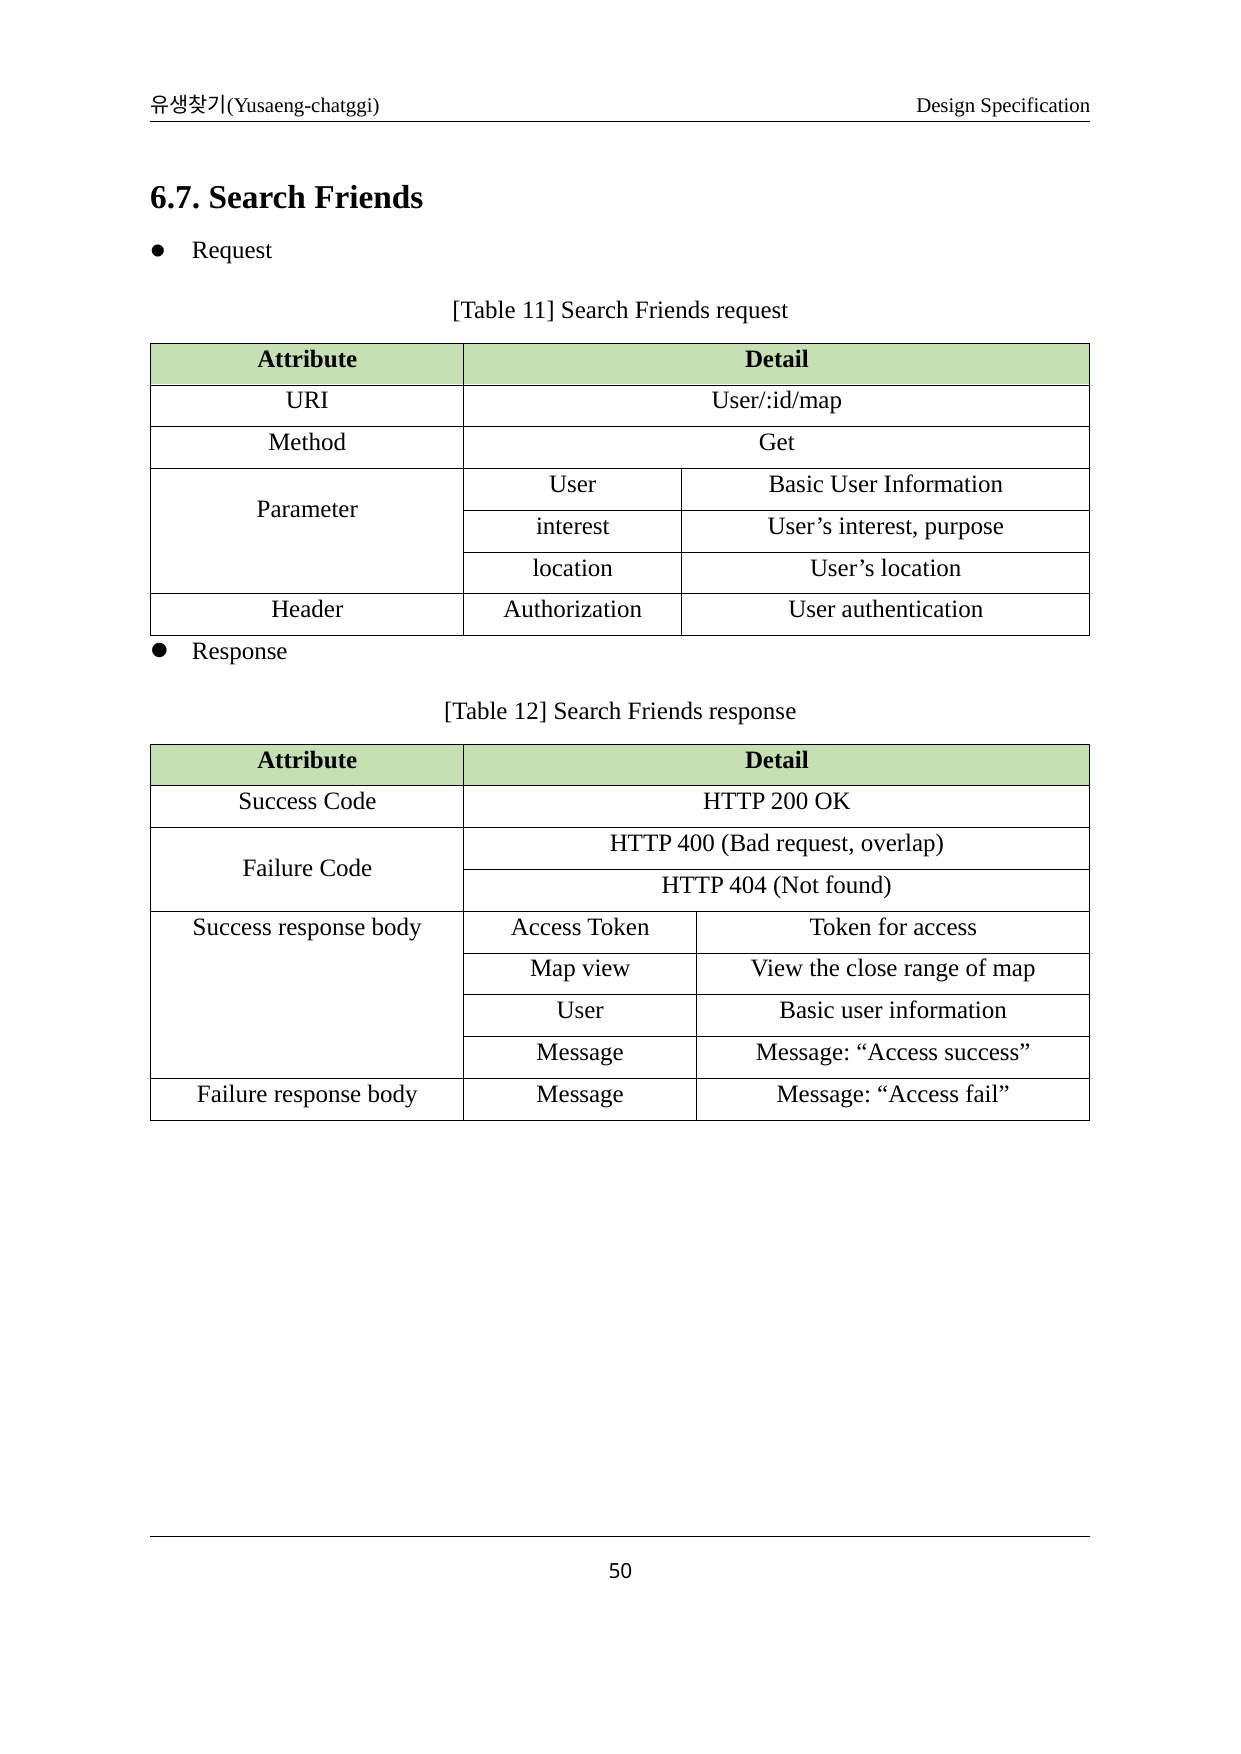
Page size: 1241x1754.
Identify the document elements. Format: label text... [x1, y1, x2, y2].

table_cell HTTP 404 (Not found) [464, 870, 1089, 911]
table_cell Token for access [697, 912, 1089, 952]
table_cell Header [151, 594, 463, 635]
table_cell HTTP 200 OK [464, 786, 1089, 827]
table_header Attribute [151, 344, 463, 384]
table_cell User [464, 469, 681, 510]
text [Table 11] Search Friends request [150, 295, 1090, 324]
table_cell User’s location [682, 553, 1089, 593]
table_cell Basic User Information [682, 469, 1089, 510]
text [Table 12] Search Friends response [150, 696, 1090, 725]
table_cell Success Code [151, 786, 463, 827]
list Response [150, 636, 1090, 665]
table_cell Message: “Access success” [697, 1037, 1089, 1078]
table_header Detail [464, 745, 1089, 785]
table_cell User [464, 995, 696, 1036]
table_cell Map view [464, 954, 696, 994]
table_cell Message [464, 1079, 696, 1119]
table_cell Authorization [464, 594, 681, 635]
list Request [150, 235, 1090, 264]
table_header Attribute [151, 745, 463, 785]
table_cell View the close range of map [697, 954, 1089, 994]
table_cell URI [151, 386, 463, 426]
table_cell location [464, 553, 681, 593]
table_cell Success response body [151, 912, 463, 1078]
table_cell Parameter [151, 469, 463, 593]
table_cell Get [464, 427, 1089, 468]
table_cell Basic user information [697, 995, 1089, 1036]
table_header Detail [464, 344, 1089, 384]
table_cell Message: “Access fail” [697, 1079, 1089, 1119]
subtitle 6.7. Search Friends [150, 177, 1090, 216]
table_cell HTTP 400 (Bad request, overlap) [464, 828, 1089, 869]
table_cell Method [151, 427, 463, 468]
table_cell User authentication [682, 594, 1089, 635]
table_cell Failure Code [151, 828, 463, 911]
table_cell Access Token [464, 912, 696, 952]
table_cell interest [464, 511, 681, 552]
table_cell Failure response body [151, 1079, 463, 1119]
table_cell User’s interest, purpose [682, 511, 1089, 552]
table_cell User/:id/map [464, 386, 1089, 426]
table_cell Message [464, 1037, 696, 1078]
